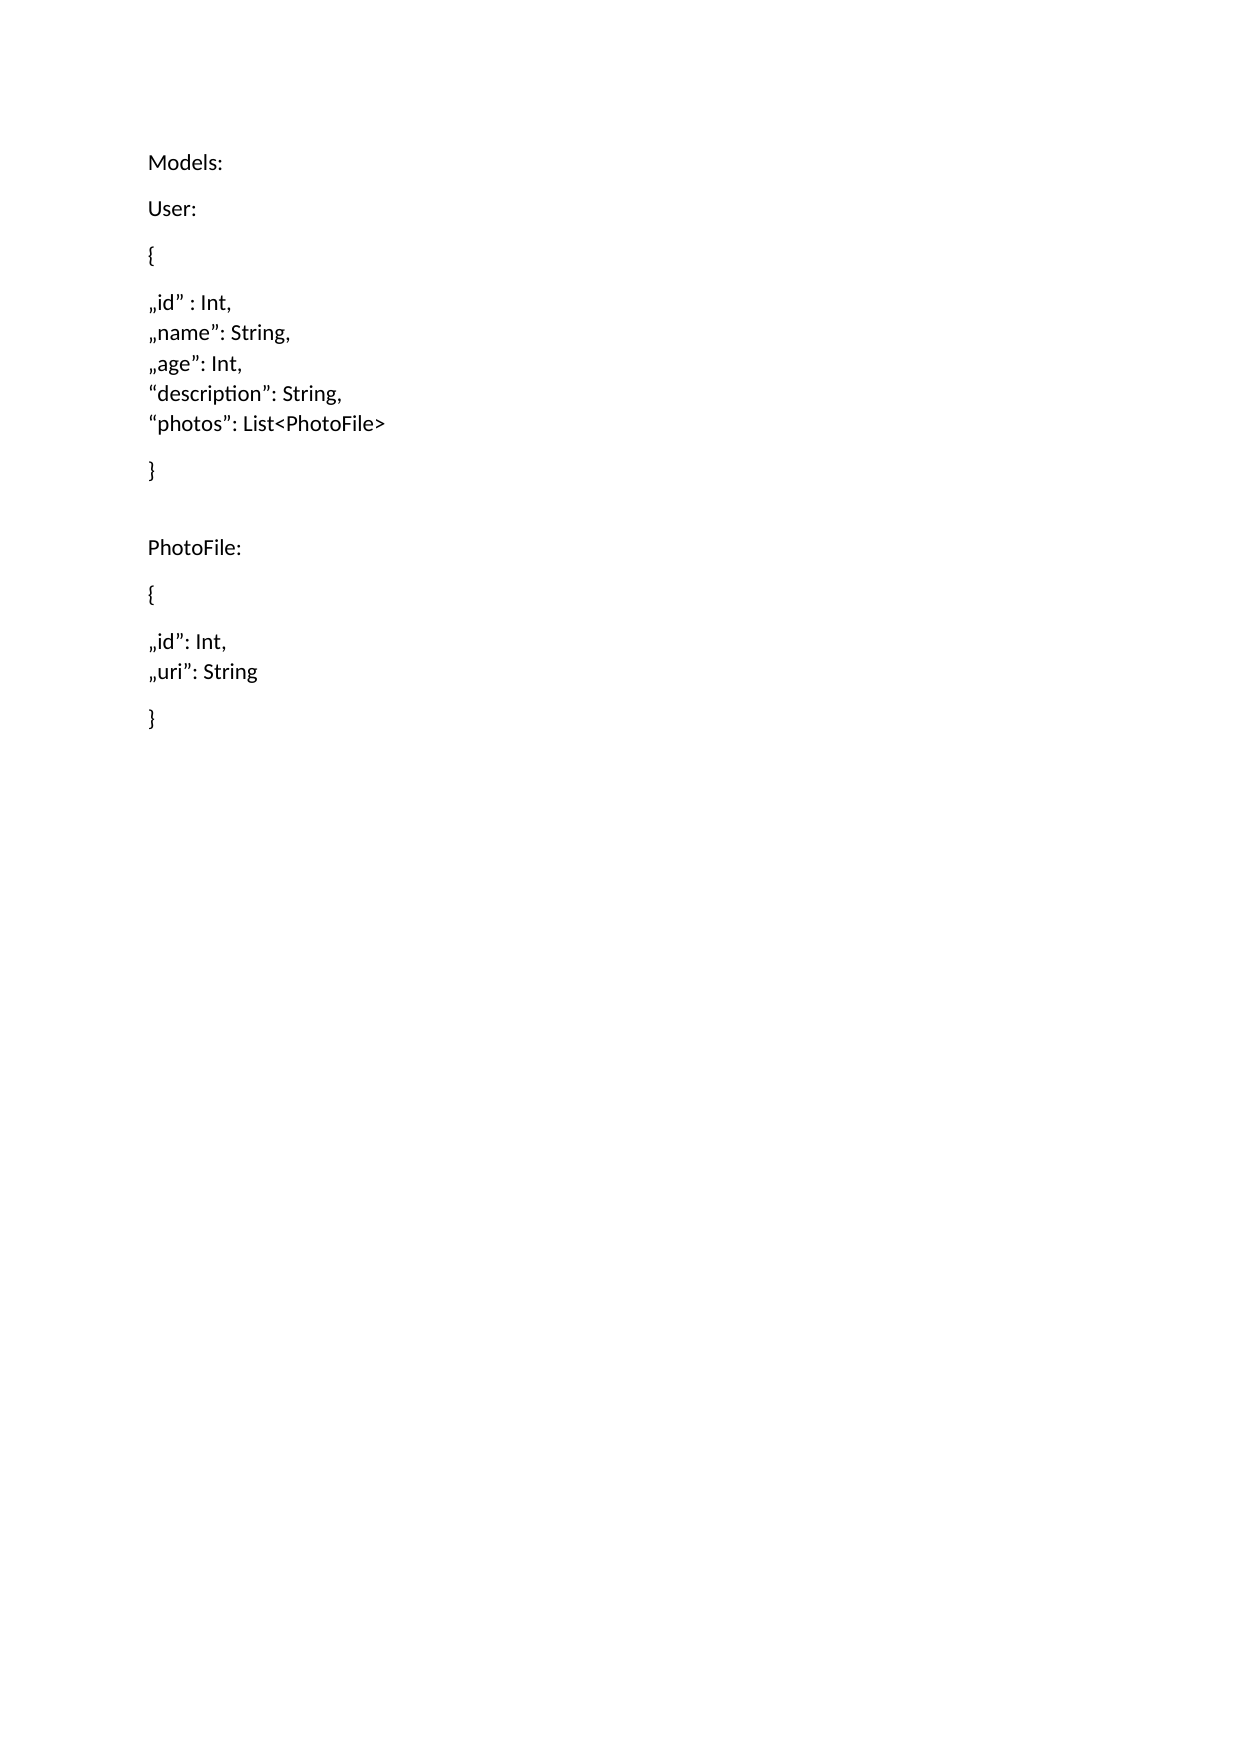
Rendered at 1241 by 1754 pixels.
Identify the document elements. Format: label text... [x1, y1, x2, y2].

text { [148, 580, 1093, 608]
text { [148, 241, 1093, 269]
text } [148, 456, 1093, 514]
text } [148, 704, 1093, 732]
text „id”: Int, „uri”: String [148, 627, 1093, 685]
text „id” : Int, „name”: String, „age”: Int, “description”: String, “photos”: List<PhotoFile> [148, 288, 1093, 437]
text Models: [148, 148, 1093, 176]
text User: [148, 194, 1093, 222]
text PhotoFile: [148, 533, 1093, 561]
